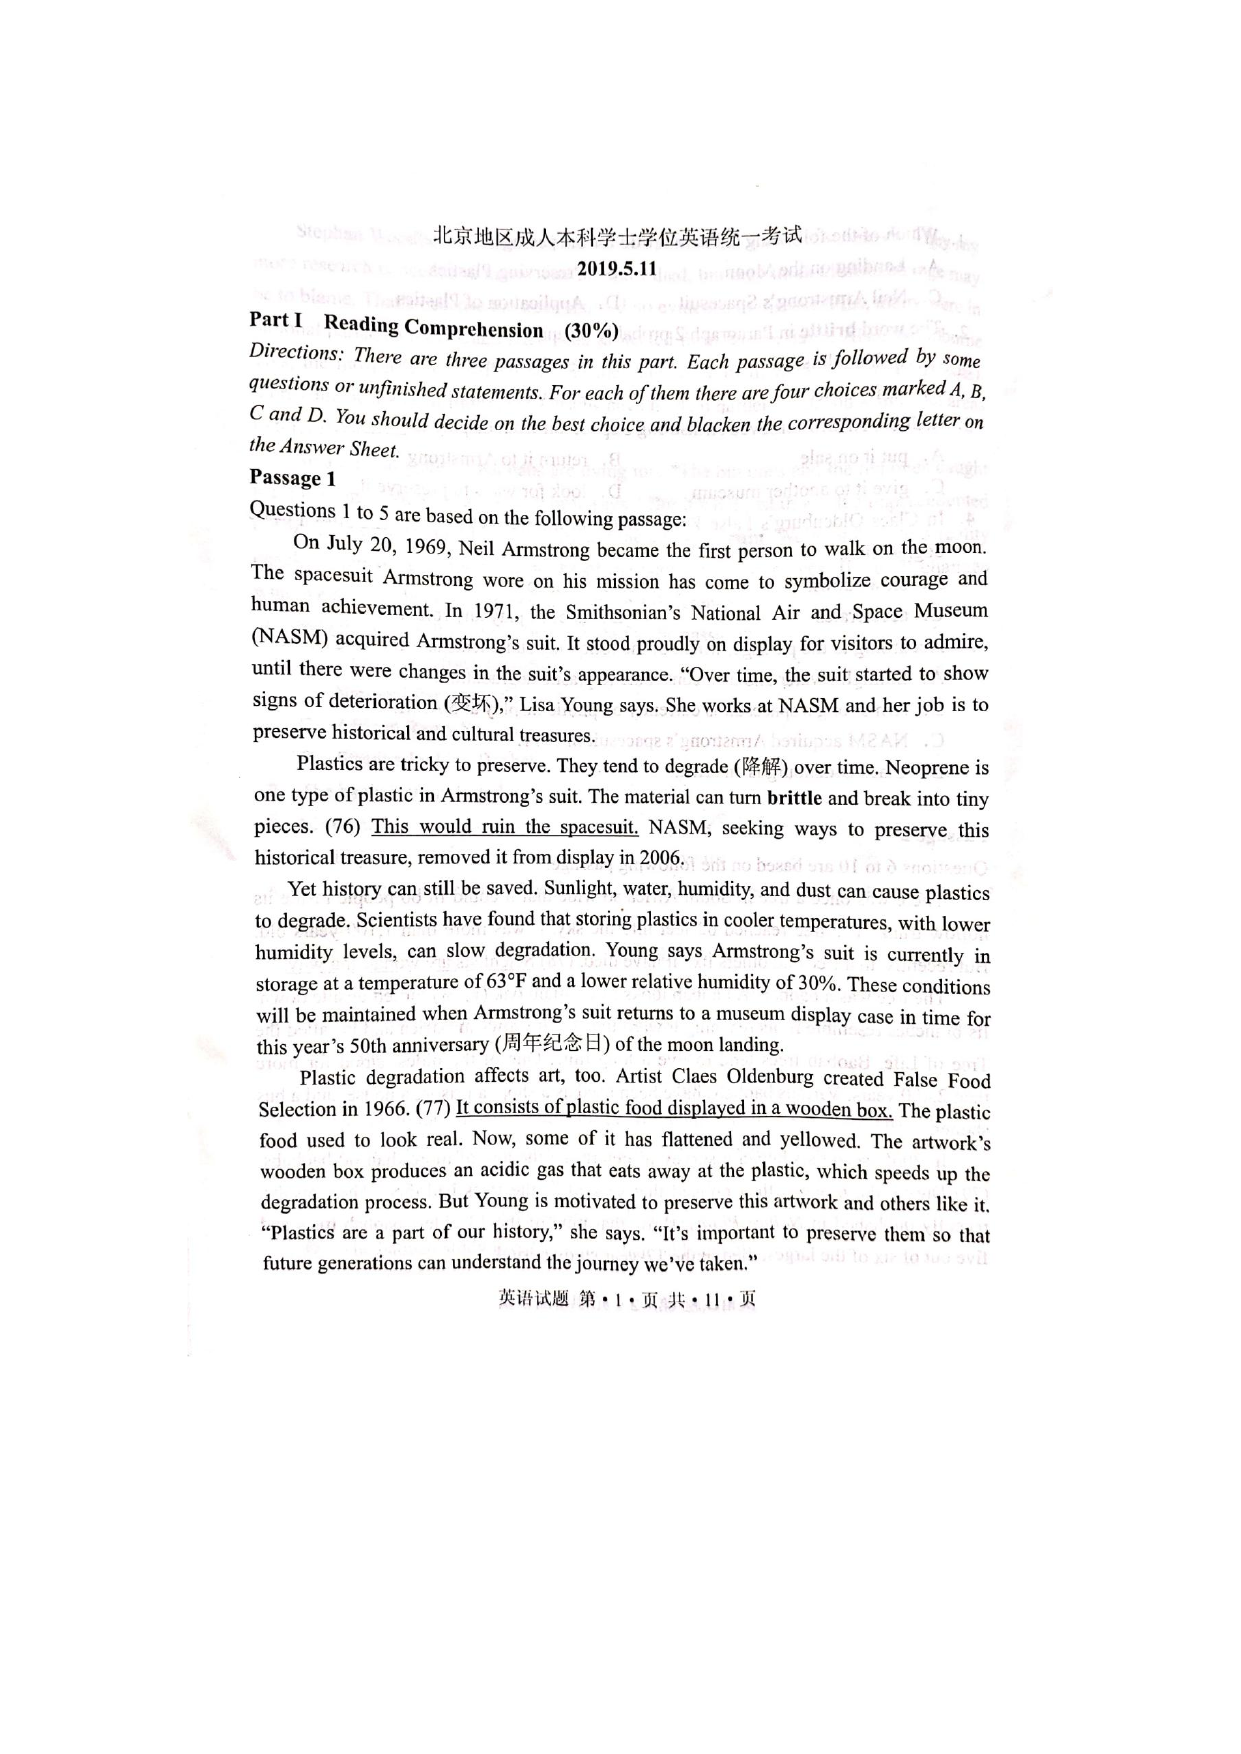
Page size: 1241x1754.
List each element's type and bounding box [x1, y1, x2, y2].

picture [187, 162, 1053, 1357]
